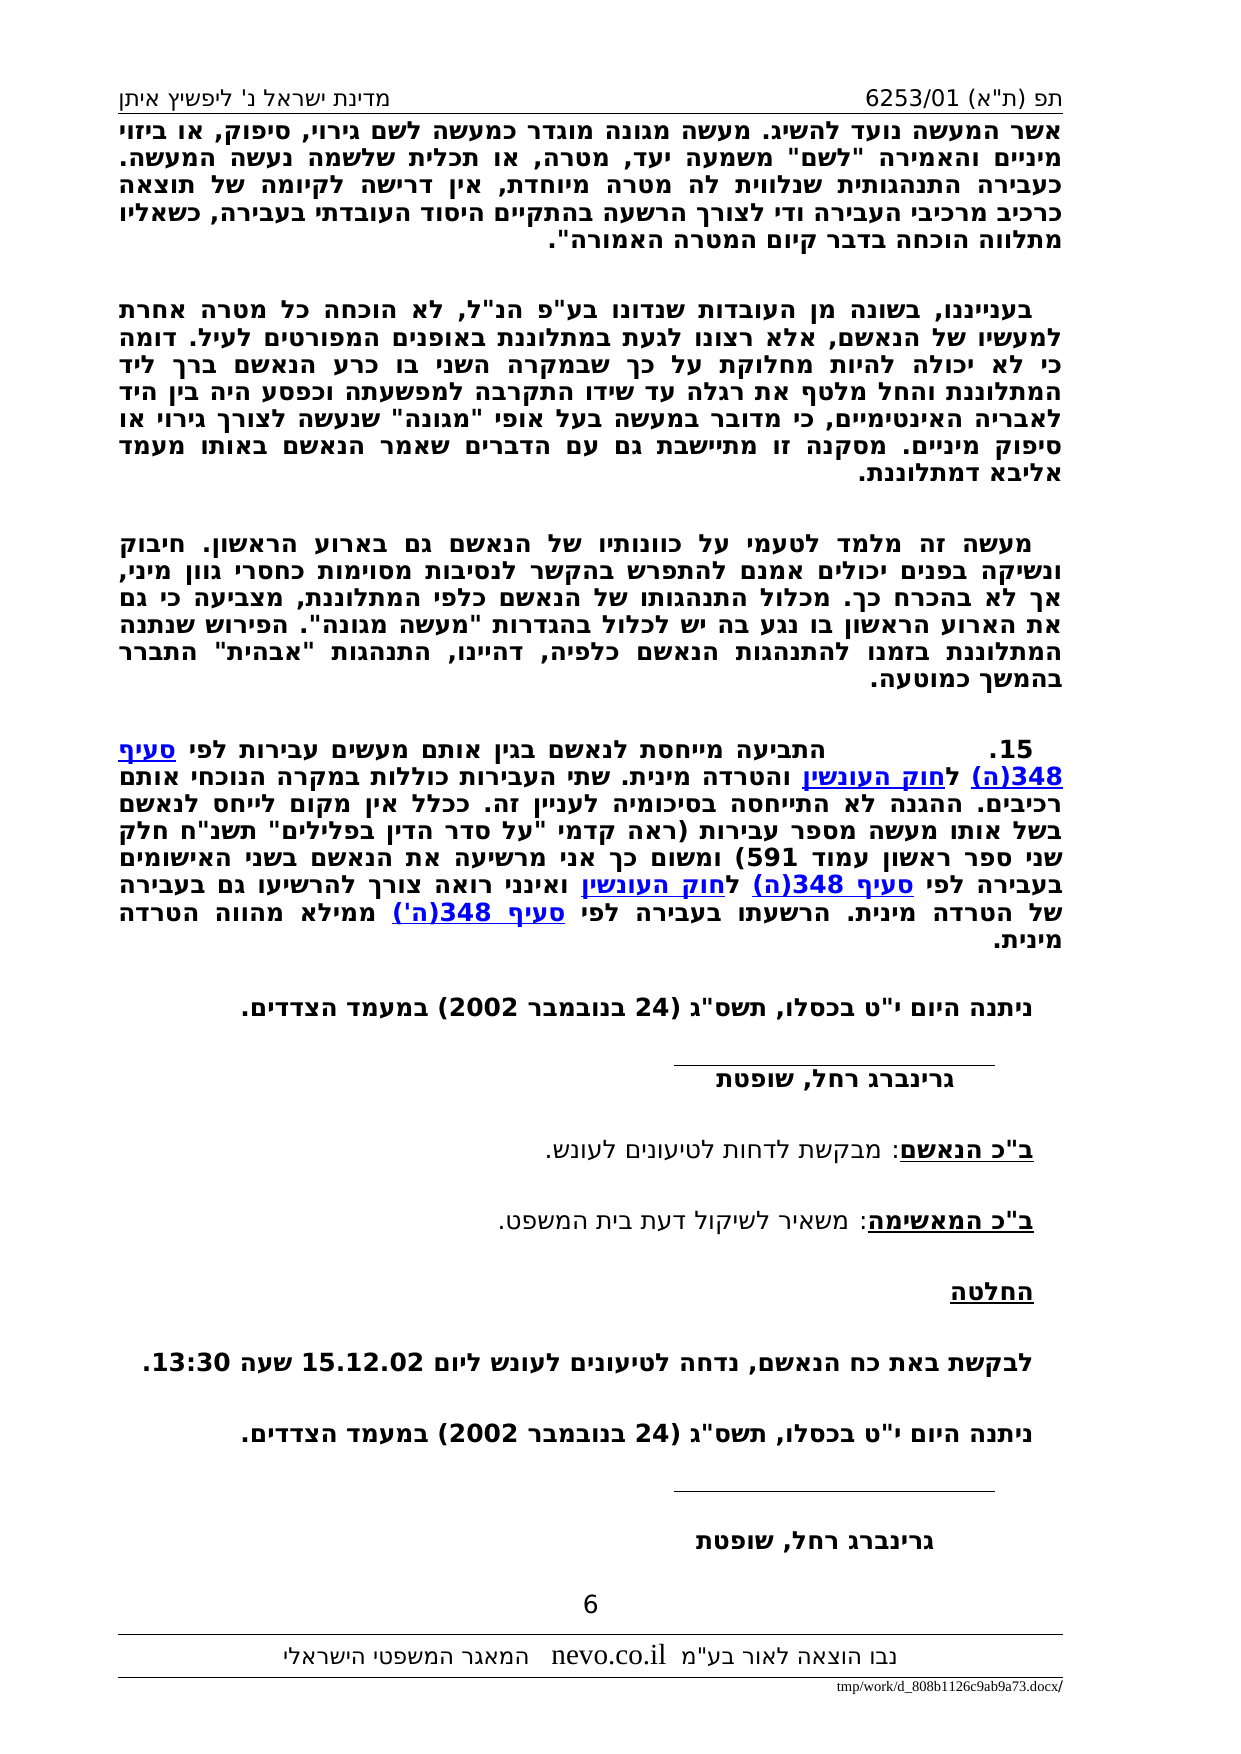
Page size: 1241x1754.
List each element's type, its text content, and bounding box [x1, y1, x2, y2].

table_header גרינברג רחל, שופטת [674, 1066, 995, 1102]
table_header 5129371גרינברג רחל, שופטת [674, 1492, 995, 1563]
text ניתנה היום י"ט בכסלו, תשס"ג (24 בנובמבר 2002) במעמד הצדדים. [118, 1420, 1063, 1447]
text ניתנה היום י"ט בכסלו, תשס"ג (24 בנובמבר 2002) במעמד הצדדים. [118, 994, 1063, 1021]
text מעשה זה מלמד לטעמי על כוונותיו של הנאשם גם בארוע הראשון. חיבוק ונשיקה בפנים יכולים אמנם להתפרש בהקשר לנסיבות מסוימות כחסרי גוון מיני, אך לא בהכרח כך. מכלול התנהגותו של הנאשם כלפי המתלוננת, מצביעה כי גם את הארוע הראשון בו נגע בה יש לכלול בהגדרות "מעשה מגונה". הפירוש שנתנה המתלוננת בזמנו להתנהגות הנאשם כלפיה, דהיינו, התנהגות "אבהית" התברר בהמשך כמוטעה. [118, 531, 1063, 693]
text ב"כ המאשימה:נ משאיר לשיקול דעת בית המשפט. [118, 1208, 1063, 1235]
text ב"כ הנאשם:ו מבקשת לדחות לטיעונים לעונש. [118, 1137, 1063, 1164]
text בענייננו, בשונה מן העובדות שנדונו בע"פ הנ"ל, לא הוכחה כל מטרה אחרת למעשיו של הנאשם, אלא רצונו לגעת במתלוננת באופנים המפורטים לעיל. דומה כי לא יכולה להיות מחלוקת על כך שבמקרה השני בו כרע הנאשם ברך ליד המתלוננת והחל מלטף את רגלה עד שידו התקרבה למפשעתה וכפסע היה בין היד לאבריה האינטימיים, כי מדובר במעשה בעל אופי "מגונה" שנעשה לצורך גירוי או סיפוק מיניים. מסקנה זו מתיישבת גם עם הדברים שאמר הנאשם באותו מעמד אליבא דמתלוננת. [118, 297, 1063, 487]
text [118, 118, 1063, 253]
subtitle לבקשת באת כח הנאשם, נדחה לטיעונים לעונש ליום 15.12.02 שעה 13:30. [118, 1349, 1063, 1377]
title החלטה [118, 1279, 1063, 1306]
text 15. התביעה מייחסת לנאשם בגין אותם מעשים עבירות לפי סעיף 348(ה) לחוק העונשין והטרדה מינית. שתי העבירות כוללות במקרה הנוכחי אותם רכיבים. ההגנה לא התייחסה בסיכומיה לעניין זה. ככלל אין מקום לייחס לנאשם בשל אותו מעשה מספר עבירות (ראה קדמי "על סדר הדין בפלילים" תשנ"ח חלק שני ספר ראשון עמוד 591) ומשום כך אני מרשיעה את הנאשם בשני האישומים בעבירה לפי סעיף 348(ה) לחוק העונשין ואינני רואה צורך להרשיעו גם בעבירה של הטרדה מינית. הרשעתו בעבירה לפי סעיף 348(ה') ממילא מהווה הטרדה מינית. [118, 737, 1063, 953]
